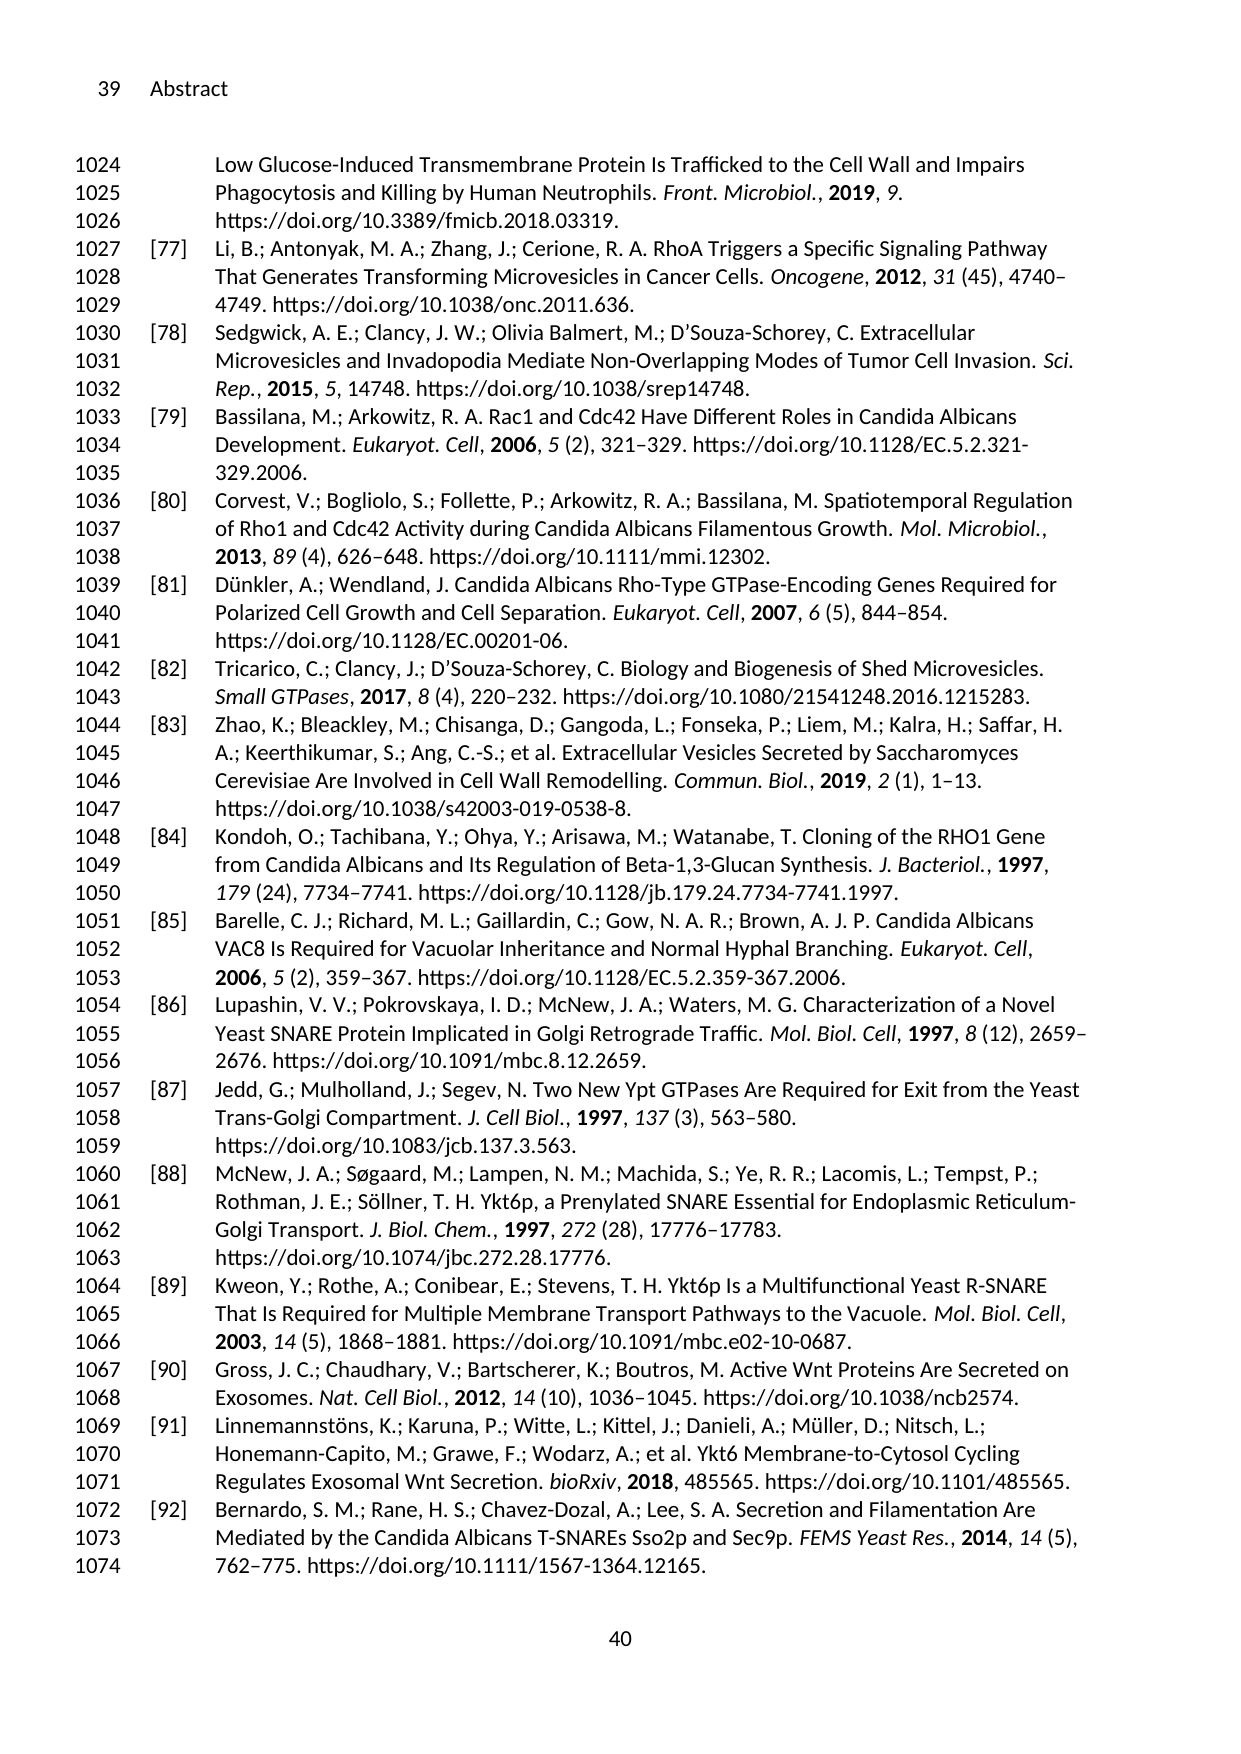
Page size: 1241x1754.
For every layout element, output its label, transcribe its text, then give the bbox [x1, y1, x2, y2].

text [84] Kondoh, O.; Tachibana, Y.; Ohya, Y.; Arisawa, M.; Watanabe, T. Cloning of the RHO1 Gene from Candida Albicans and Its Regulation of Beta-1,3-Glucan Synthesis. J. Bacteriol., 1997, 179 (24), 7734–7741. https://doi.org/10.1128/jb.179.24.7734-7741.1997. [150, 822, 1090, 907]
text [87] Jedd, G.; Mulholland, J.; Segev, N. Two New Ypt GTPases Are Required for Exit from the Yeast Trans-Golgi Compartment. J. Cell Biol., 1997, 137 (3), 563–580. https://doi.org/10.1083/jcb.137.3.563. [150, 1075, 1090, 1159]
text [79] Bassilana, M.; Arkowitz, R. A. Rac1 and Cdc42 Have Different Roles in Candida Albicans Development. Eukaryot. Cell, 2006, 5 (2), 321–329. https://doi.org/10.1128/EC.5.2.321-329.2006. [150, 402, 1090, 486]
text [91] Linnemannstöns, K.; Karuna, P.; Witte, L.; Kittel, J.; Danieli, A.; Müller, D.; Nitsch, L.; Honemann-Capito, M.; Grawe, F.; Wodarz, A.; et al. Ykt6 Membrane-to-Cytosol Cycling Regulates Exosomal Wnt Secretion. bioRxiv, 2018, 485565. https://doi.org/10.1101/485565. [150, 1411, 1090, 1495]
text [92] Bernardo, S. M.; Rane, H. S.; Chavez-Dozal, A.; Lee, S. A. Secretion and Filamentation Are Mediated by the Candida Albicans T-SNAREs Sso2p and Sec9p. FEMS Yeast Res., 2014, 14 (5), 762–775. https://doi.org/10.1111/1567-1364.12165. [150, 1495, 1090, 1579]
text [150, 150, 1090, 234]
text [78] Sedgwick, A. E.; Clancy, J. W.; Olivia Balmert, M.; D’Souza-Schorey, C. Extracellular Microvesicles and Invadopodia Mediate Non-Overlapping Modes of Tumor Cell Invasion. Sci. Rep., 2015, 5, 14748. https://doi.org/10.1038/srep14748. [150, 318, 1090, 402]
text [83] Zhao, K.; Bleackley, M.; Chisanga, D.; Gangoda, L.; Fonseka, P.; Liem, M.; Kalra, H.; Saffar, H. A.; Keerthikumar, S.; Ang, C.-S.; et al. Extracellular Vesicles Secreted by Saccharomyces Cerevisiae Are Involved in Cell Wall Remodelling. Commun. Biol., 2019, 2 (1), 1–13. https://doi.org/10.1038/s42003-019-0538-8. [150, 710, 1090, 822]
text [82] Tricarico, C.; Clancy, J.; D’Souza-Schorey, C. Biology and Biogenesis of Shed Microvesicles. Small GTPases, 2017, 8 (4), 220–232. https://doi.org/10.1080/21541248.2016.1215283. [150, 654, 1090, 710]
text [90] Gross, J. C.; Chaudhary, V.; Bartscherer, K.; Boutros, M. Active Wnt Proteins Are Secreted on Exosomes. Nat. Cell Biol., 2012, 14 (10), 1036–1045. https://doi.org/10.1038/ncb2574. [150, 1355, 1090, 1411]
text [77] Li, B.; Antonyak, M. A.; Zhang, J.; Cerione, R. A. RhoA Triggers a Specific Signaling Pathway That Generates Transforming Microvesicles in Cancer Cells. Oncogene, 2012, 31 (45), 4740–4749. https://doi.org/10.1038/onc.2011.636. [150, 234, 1090, 318]
text [89] Kweon, Y.; Rothe, A.; Conibear, E.; Stevens, T. H. Ykt6p Is a Multifunctional Yeast R-SNARE That Is Required for Multiple Membrane Transport Pathways to the Vacuole. Mol. Biol. Cell, 2003, 14 (5), 1868–1881. https://doi.org/10.1091/mbc.e02-10-0687. [150, 1271, 1090, 1355]
text [88] McNew, J. A.; Søgaard, M.; Lampen, N. M.; Machida, S.; Ye, R. R.; Lacomis, L.; Tempst, P.; Rothman, J. E.; Söllner, T. H. Ykt6p, a Prenylated SNARE Essential for Endoplasmic Reticulum-Golgi Transport. J. Biol. Chem., 1997, 272 (28), 17776–17783. https://doi.org/10.1074/jbc.272.28.17776. [150, 1159, 1090, 1271]
text [86] Lupashin, V. V.; Pokrovskaya, I. D.; McNew, J. A.; Waters, M. G. Characterization of a Novel Yeast SNARE Protein Implicated in Golgi Retrograde Traffic. Mol. Biol. Cell, 1997, 8 (12), 2659–2676. https://doi.org/10.1091/mbc.8.12.2659. [150, 991, 1090, 1075]
text [85] Barelle, C. J.; Richard, M. L.; Gaillardin, C.; Gow, N. A. R.; Brown, A. J. P. Candida Albicans VAC8 Is Required for Vacuolar Inheritance and Normal Hyphal Branching. Eukaryot. Cell, 2006, 5 (2), 359–367. https://doi.org/10.1128/EC.5.2.359-367.2006. [150, 907, 1090, 991]
text [80] Corvest, V.; Bogliolo, S.; Follette, P.; Arkowitz, R. A.; Bassilana, M. Spatiotemporal Regulation of Rho1 and Cdc42 Activity during Candida Albicans Filamentous Growth. Mol. Microbiol., 2013, 89 (4), 626–648. https://doi.org/10.1111/mmi.12302. [150, 486, 1090, 570]
text [81] Dünkler, A.; Wendland, J. Candida Albicans Rho-Type GTPase-Encoding Genes Required for Polarized Cell Growth and Cell Separation. Eukaryot. Cell, 2007, 6 (5), 844–854. https://doi.org/10.1128/EC.00201-06. [150, 570, 1090, 654]
